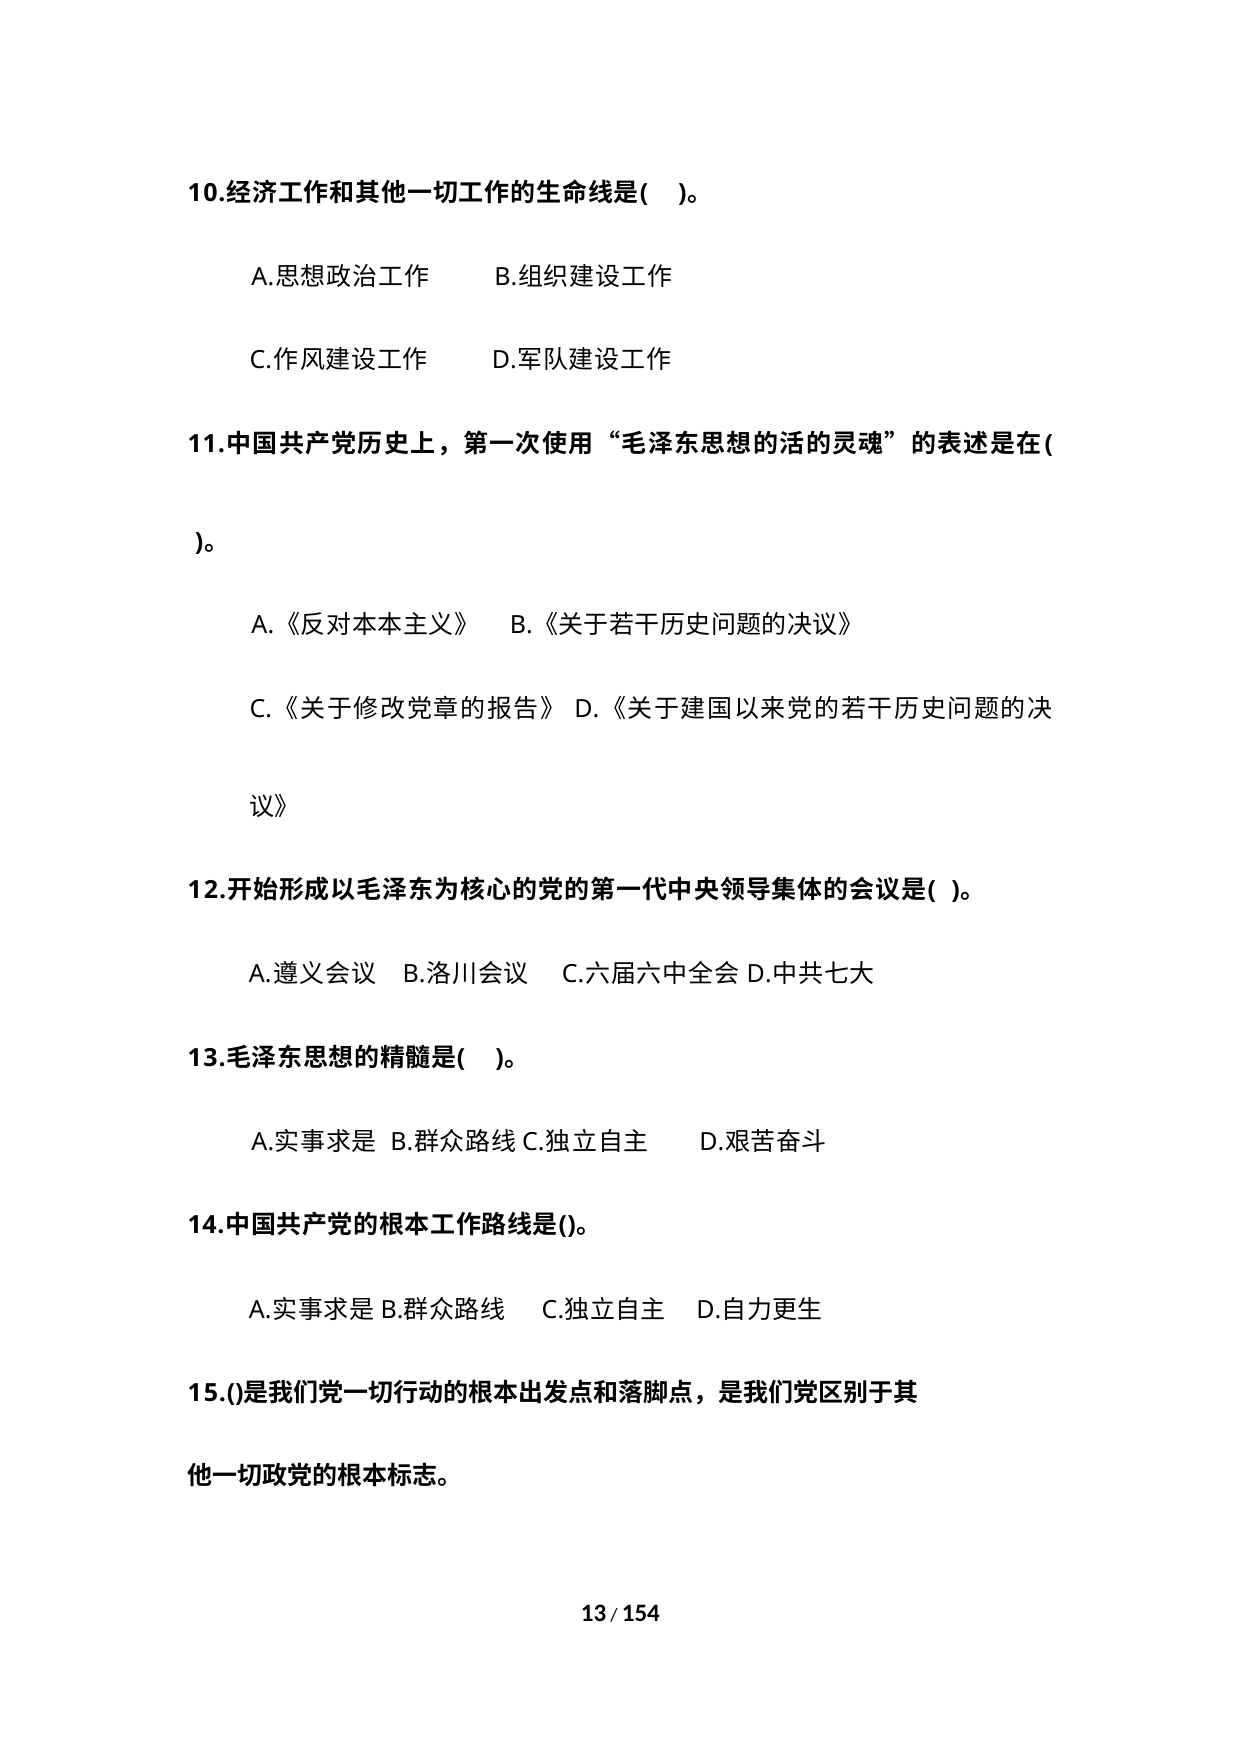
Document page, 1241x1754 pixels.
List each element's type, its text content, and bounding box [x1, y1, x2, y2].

text A.《反对本本主义》 B.《关于若干历史问题的决议》 [251, 591, 1053, 656]
text 15.()是我们党一切行动的根本出发点和落脚点，是我们党区别于其 [187, 1358, 1053, 1423]
text 13.毛泽东思想的精髓是( )。 [187, 1023, 1053, 1088]
text 11.中国共产党历史上，第一次使用“毛泽东思想的活的灵魂”的表述是在( )。 [187, 410, 1053, 572]
text A.实事求是B.群众路线 C.独立自主 D.自力更生 [249, 1275, 1053, 1340]
text 14.中国共产党的根本工作路线是()。 [187, 1191, 1053, 1256]
text 他一切政党的根本标志。 [187, 1441, 1053, 1506]
text 12.开始形成以毛泽东为核心的党的第一代中央领导集体的会议是( )。 [187, 856, 1053, 921]
text 10.经济工作和其他一切工作的生命线是( )。 [187, 158, 1053, 223]
text A.实事求是 B.群众路线C.独立自主 D.艰苦奋斗 [251, 1107, 1053, 1172]
text A.思想政治工作 B.组织建设工作 [251, 242, 1053, 307]
text C.作风建设工作 D.军队建设工作 [249, 326, 1053, 391]
text C.《关于修改党章的报告》 D.《关于建国以来党的若干历史问题的决议》 [249, 675, 1053, 837]
text A.遵义会议 B.洛川会议 C.六届六中全会 D.中共七大 [249, 940, 1053, 1005]
